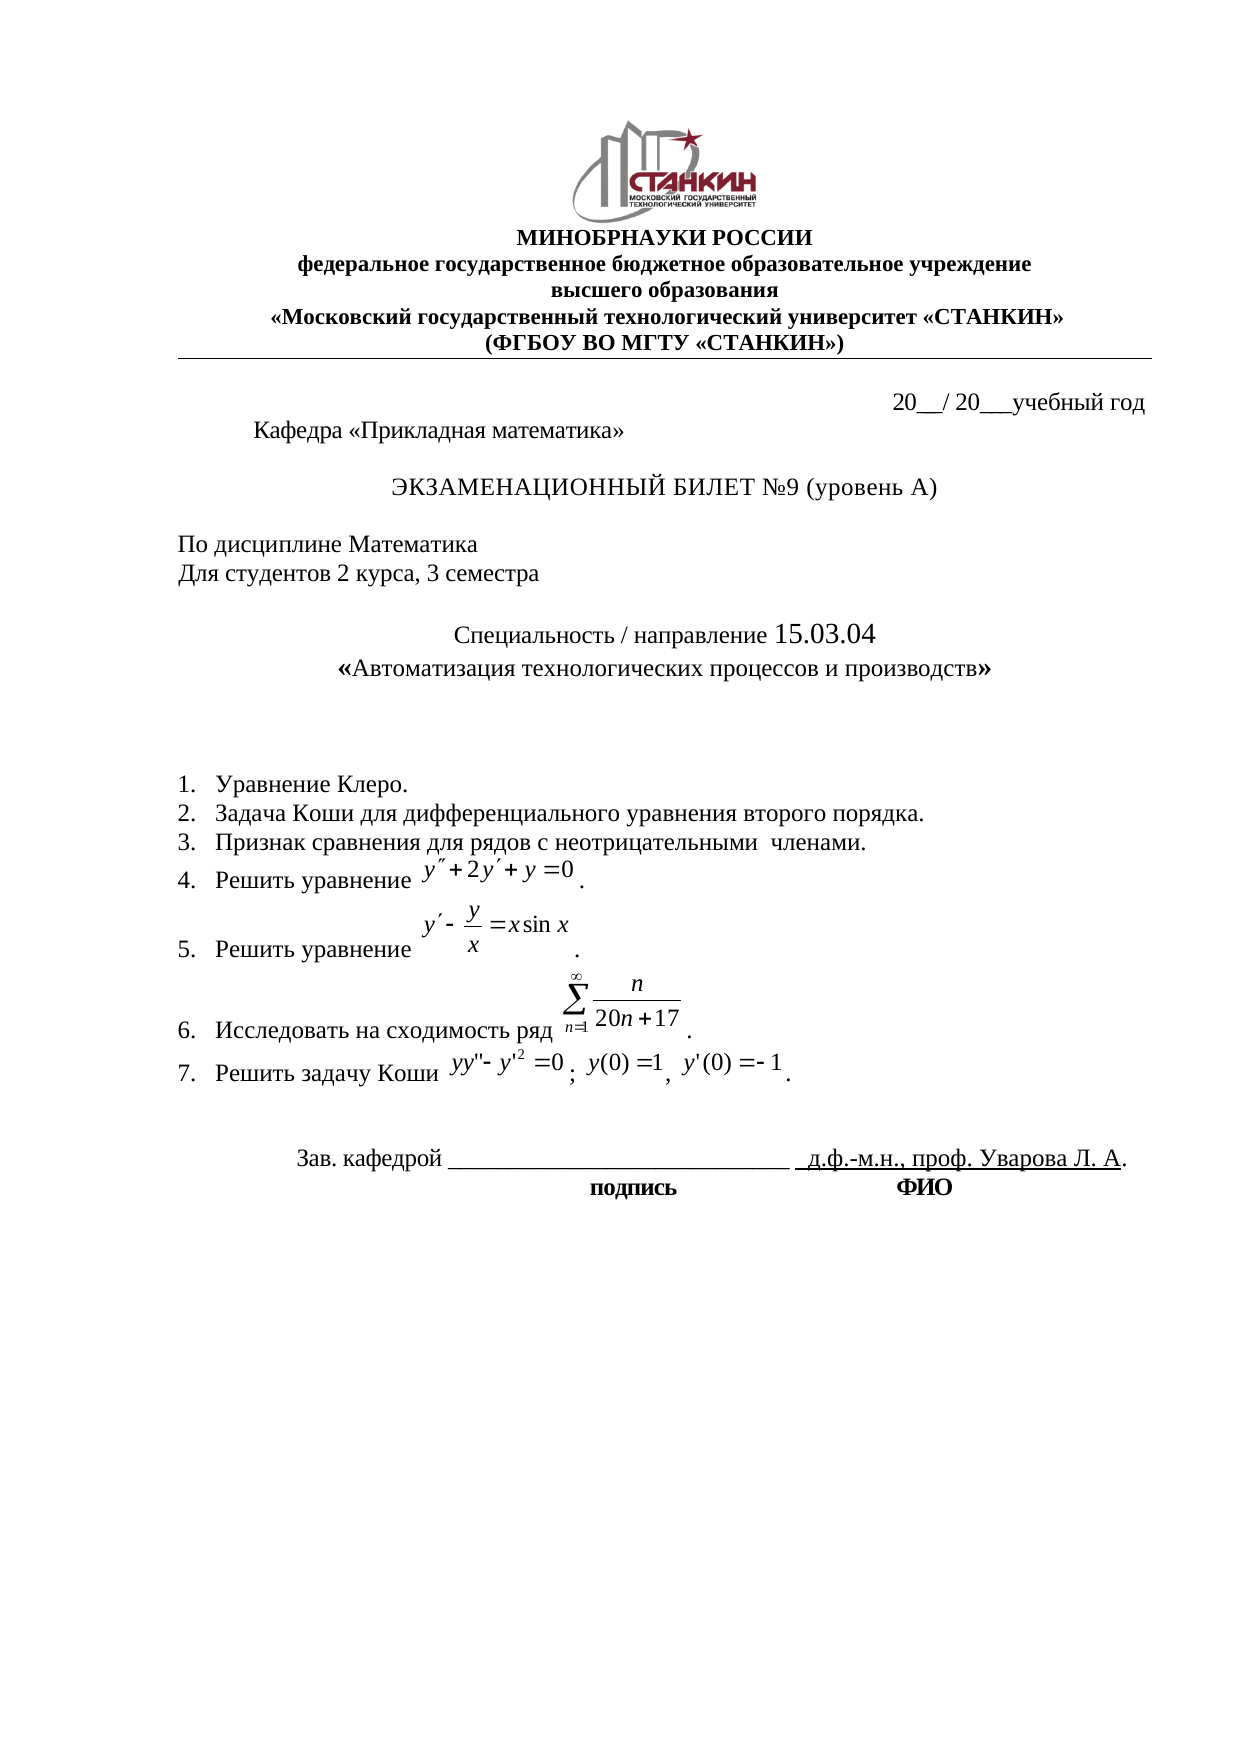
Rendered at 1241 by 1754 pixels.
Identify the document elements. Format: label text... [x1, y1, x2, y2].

text федеральное государственное бюджетное образовательное учреждение [177, 250, 1152, 276]
text подпись ФИО [589, 1172, 1152, 1201]
list Исследовать на сходимость ряд . [177, 963, 1152, 1043]
text Для студентов 2 курса, 3 семестра [178, 558, 1152, 587]
list Решить уравнение . [177, 855, 1152, 893]
text Специальность / направление 15.03.04 [177, 587, 1152, 649]
text 20 / 20 учебный год [892, 387, 1152, 415]
text «Московский государственный технологический университет «СТАНКИН» [177, 303, 1152, 329]
text МИНОБРНАУКИ РОССИИ [177, 224, 1152, 250]
text (ФГБОУ ВО МГТУ «СТАНКИН») [177, 329, 1152, 359]
text По дисциплине Математика [177, 530, 1152, 558]
list Уравнение Клеро. [177, 769, 1152, 798]
text ЭКЗАМЕНАЦИОННЫЙ БИЛЕТ №9 (уровень А) [177, 472, 1152, 501]
list Признак сравнения для рядов с неотрицательными членами. [177, 827, 1152, 855]
list Задача Коши для дифференциального уравнения второго порядка. [177, 798, 1152, 827]
text «Автоматизация технологических процессов и производств» [177, 649, 1152, 683]
list Решить уравнение . [177, 893, 1152, 963]
text Зав. кафедрой ____________________________ _д.ф.-м.н., проф. Уварова Л. А. [296, 1143, 1152, 1172]
picture [571, 118, 758, 224]
text Кафедра «Прикладная математика» [253, 415, 1152, 444]
list Решить задачу Коши ; , . [177, 1043, 1152, 1086]
text высшего образования [177, 276, 1152, 303]
